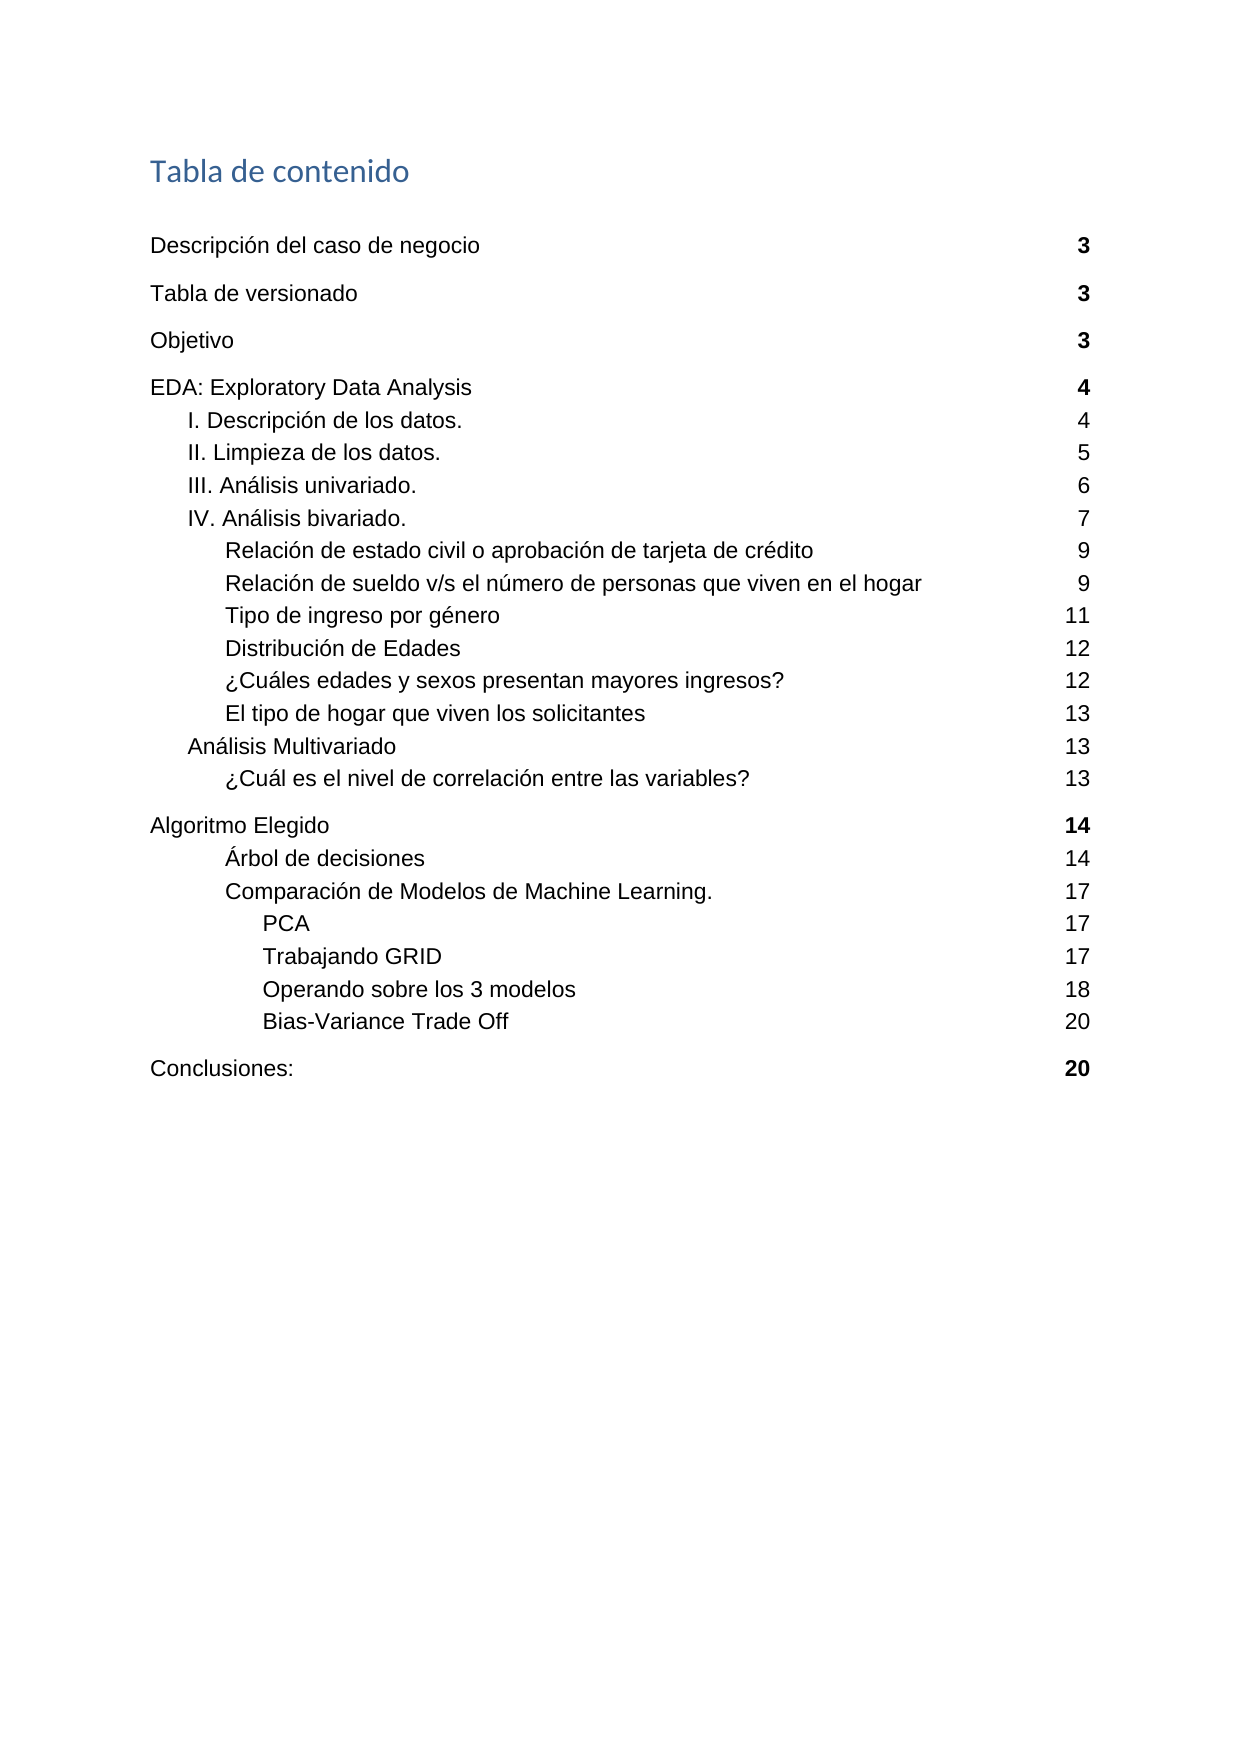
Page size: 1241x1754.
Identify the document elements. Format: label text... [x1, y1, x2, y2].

text Tabla de contenido [150, 150, 1090, 191]
